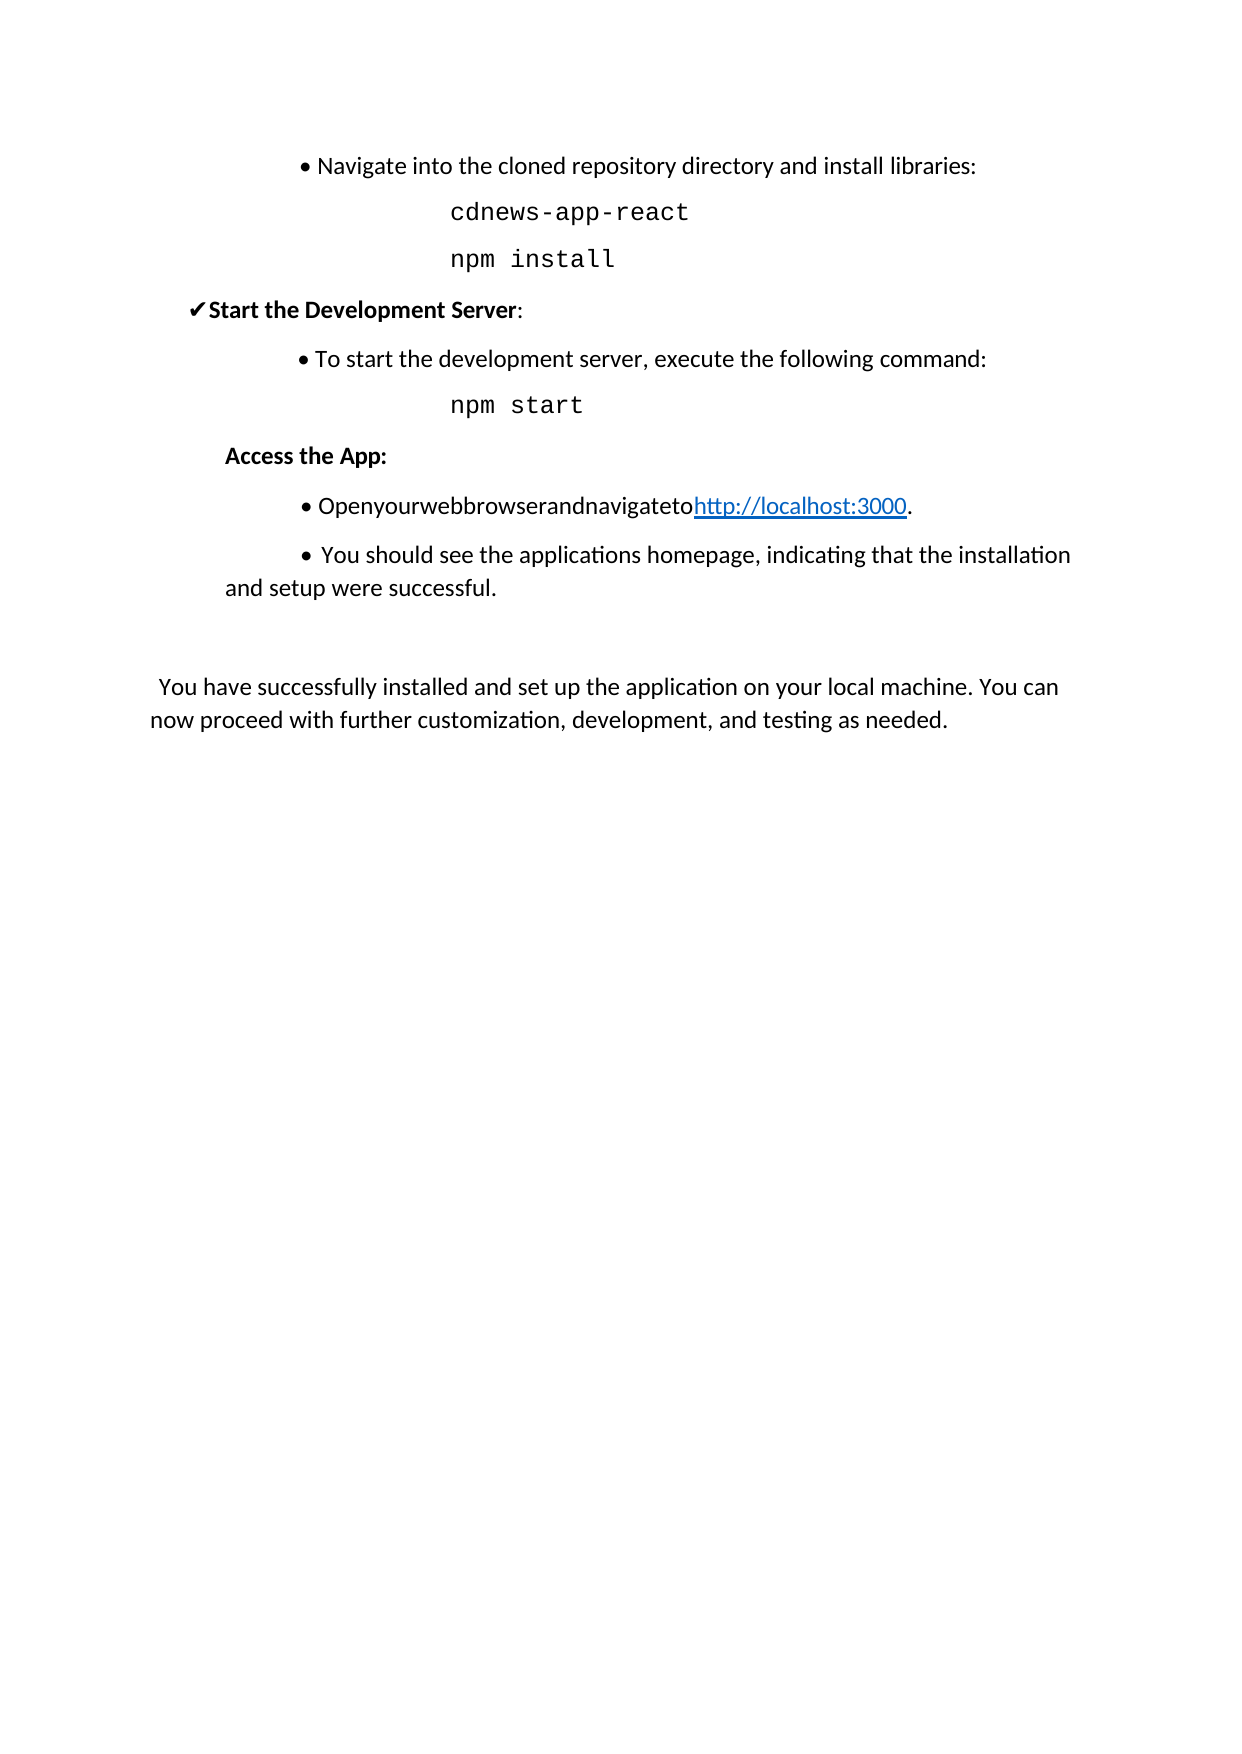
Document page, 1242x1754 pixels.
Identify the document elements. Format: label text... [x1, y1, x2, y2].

text cdnews-app-react npm install [450, 199, 744, 275]
list Navigate into the cloned repository directory and install libraries: [167, 150, 1109, 181]
text npm start [450, 393, 1109, 421]
text You have successfully installed and set up the application on your local machine. You can now proceed with further customization, development, and testing as needed. [150, 672, 1090, 735]
list Openyourwebbrowserandnavigatetohttp://localhost:3000. [300, 490, 1109, 520]
list To start the development server, execute the following command: [175, 343, 1109, 374]
subtitle Access the App: [225, 440, 1109, 471]
subtitle ✔Start the Development Server: [187, 293, 1109, 325]
list You should see the applications homepage, indicating that the installation and setup were successful. [225, 539, 1090, 603]
